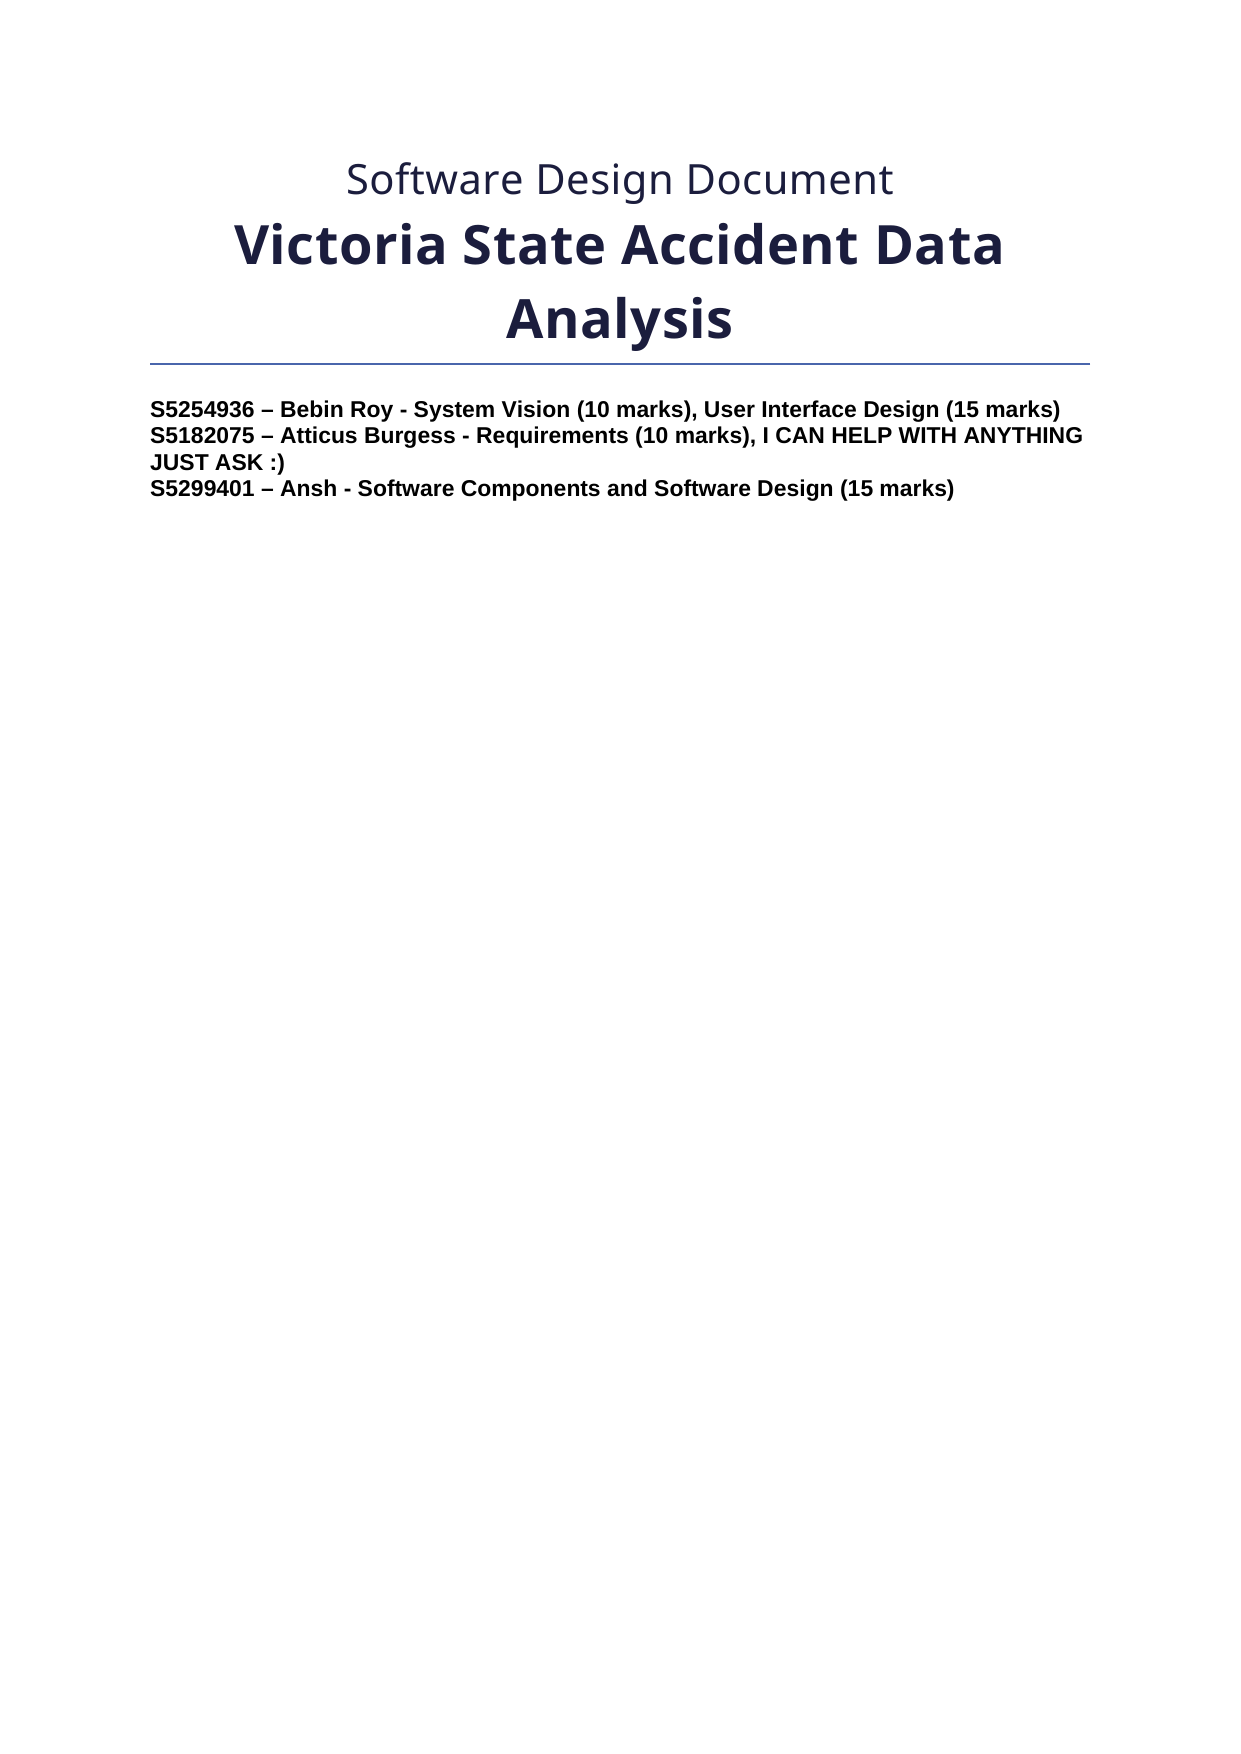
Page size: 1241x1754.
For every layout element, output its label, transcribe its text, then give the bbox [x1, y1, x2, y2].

title Victoria State Accident Data Analysis [150, 207, 1090, 363]
title Software Design Document [150, 150, 1090, 207]
text S5299401 – Ansh - Software Components and Software Design (15 marks) [150, 475, 1090, 501]
text S5254936 – Bebin Roy - System Vision (10 marks), User Interface Design (15 marks) [150, 396, 1090, 422]
text S5182075 – Atticus Burgess - Requirements (10 marks), I CAN HELP WITH ANYTHING JUST ASK :) [150, 422, 1090, 475]
